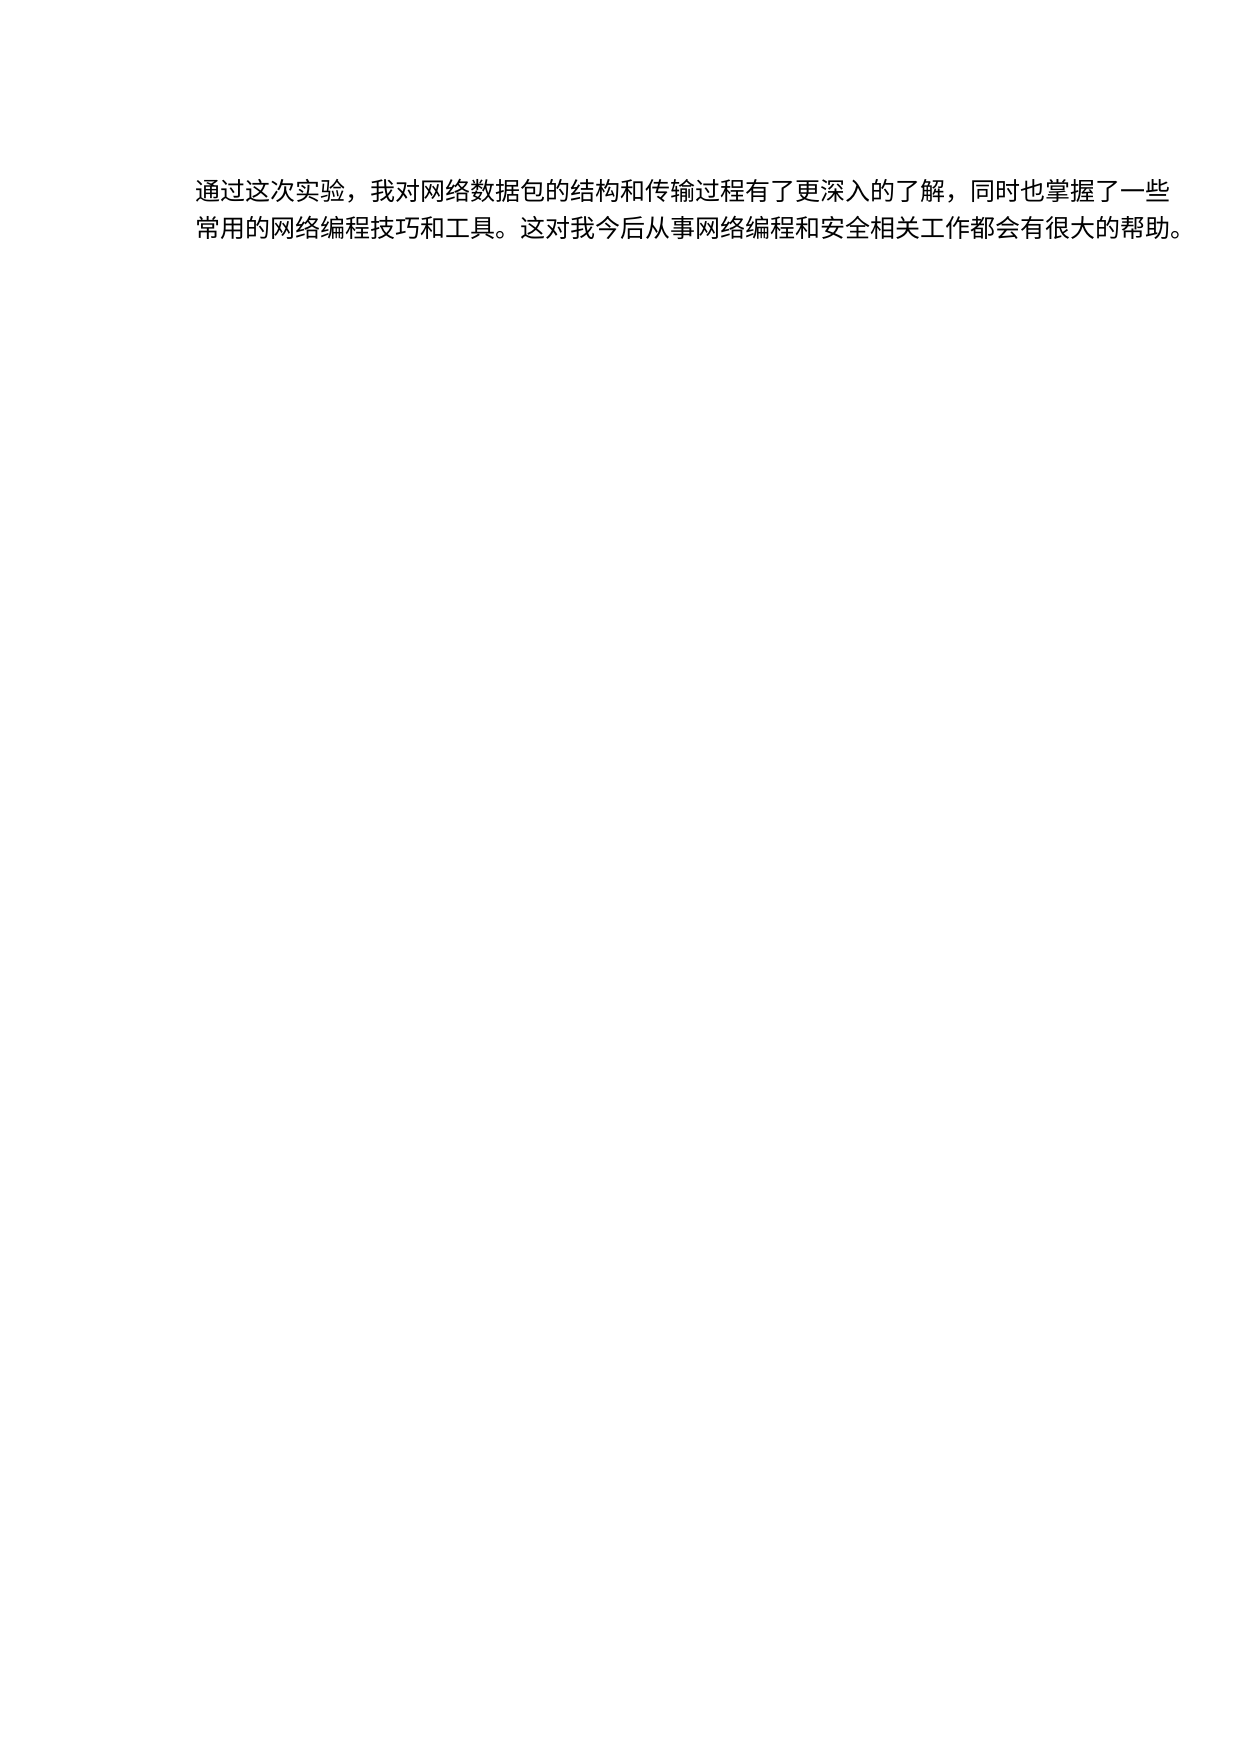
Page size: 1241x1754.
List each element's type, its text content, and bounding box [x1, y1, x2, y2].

text 通过这次实验，我对网络数据包的结构和传输过程有了更深入的了解，同时也掌握了一些常用的网络编程技巧和工具。这对我今后从事网络编程和安全相关工作都会有很大的帮助。 [196, 171, 1186, 244]
